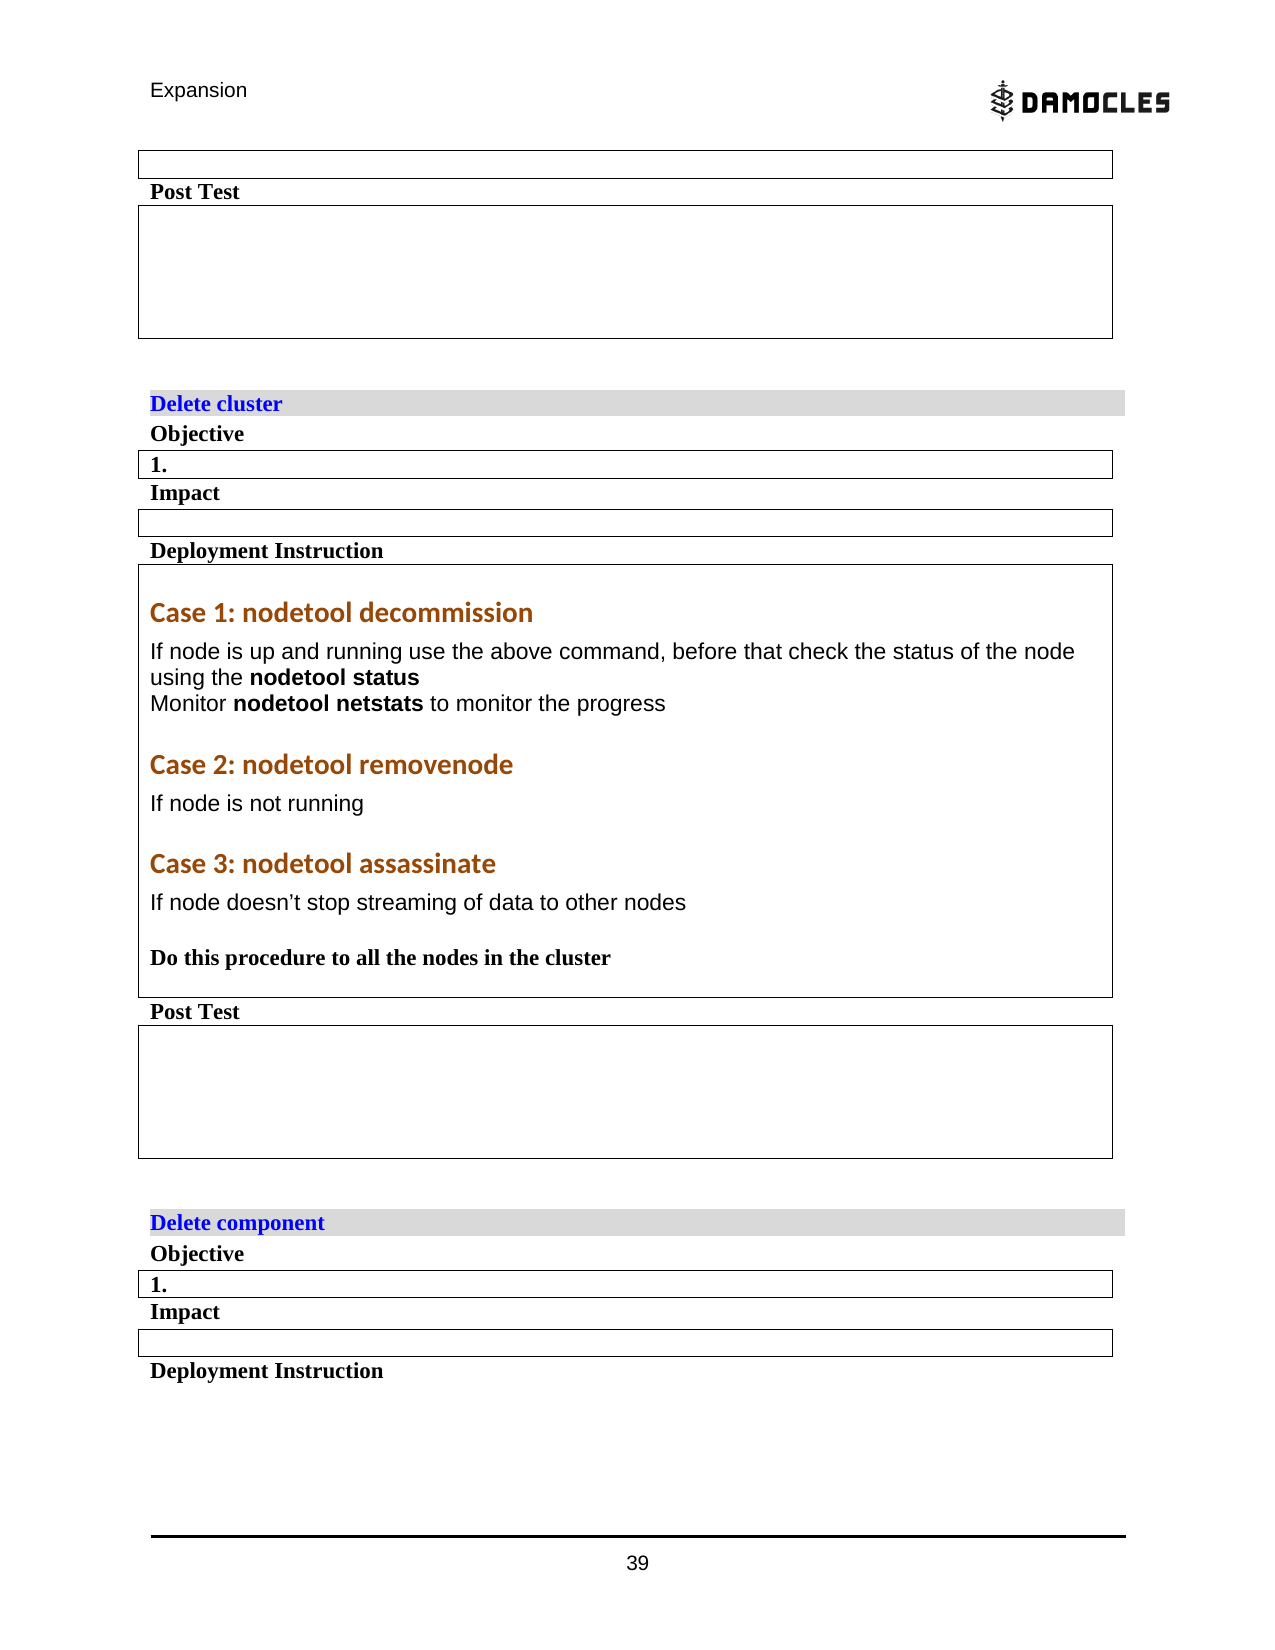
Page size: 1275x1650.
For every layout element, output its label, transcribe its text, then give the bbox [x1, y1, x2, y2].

text Post Test [150, 178, 1125, 205]
table_header [139, 510, 1112, 536]
text Deployment Instruction [150, 1357, 1125, 1383]
subtitle Delete component [150, 1209, 1125, 1236]
text Objective [150, 420, 1125, 446]
text Impact [150, 1298, 1125, 1325]
text Deployment Instruction [150, 537, 1125, 563]
text Objective [150, 1240, 1125, 1266]
table_header [139, 206, 1112, 338]
table_header Case 1: nodetool decommission If node is up and running use the above command, before that check the status of the node using the nodetool status Monitor nodetool netstats to monitor the progress Case 2: nodetool removenode If node is not running Case 3: nodetool assassinate If node doesn’t stop streaming of data to other nodes Do this procedure to all the nodes in the cluster [139, 565, 1112, 997]
table_header 1. [139, 451, 1112, 477]
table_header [139, 151, 1112, 177]
table_header [139, 1330, 1112, 1356]
table_header 1. [139, 1271, 1112, 1297]
picture [990, 80, 1170, 122]
text Post Test [150, 998, 1125, 1024]
subtitle Delete cluster [150, 390, 1125, 416]
text Impact [150, 478, 1125, 505]
table_header [139, 1026, 1112, 1157]
